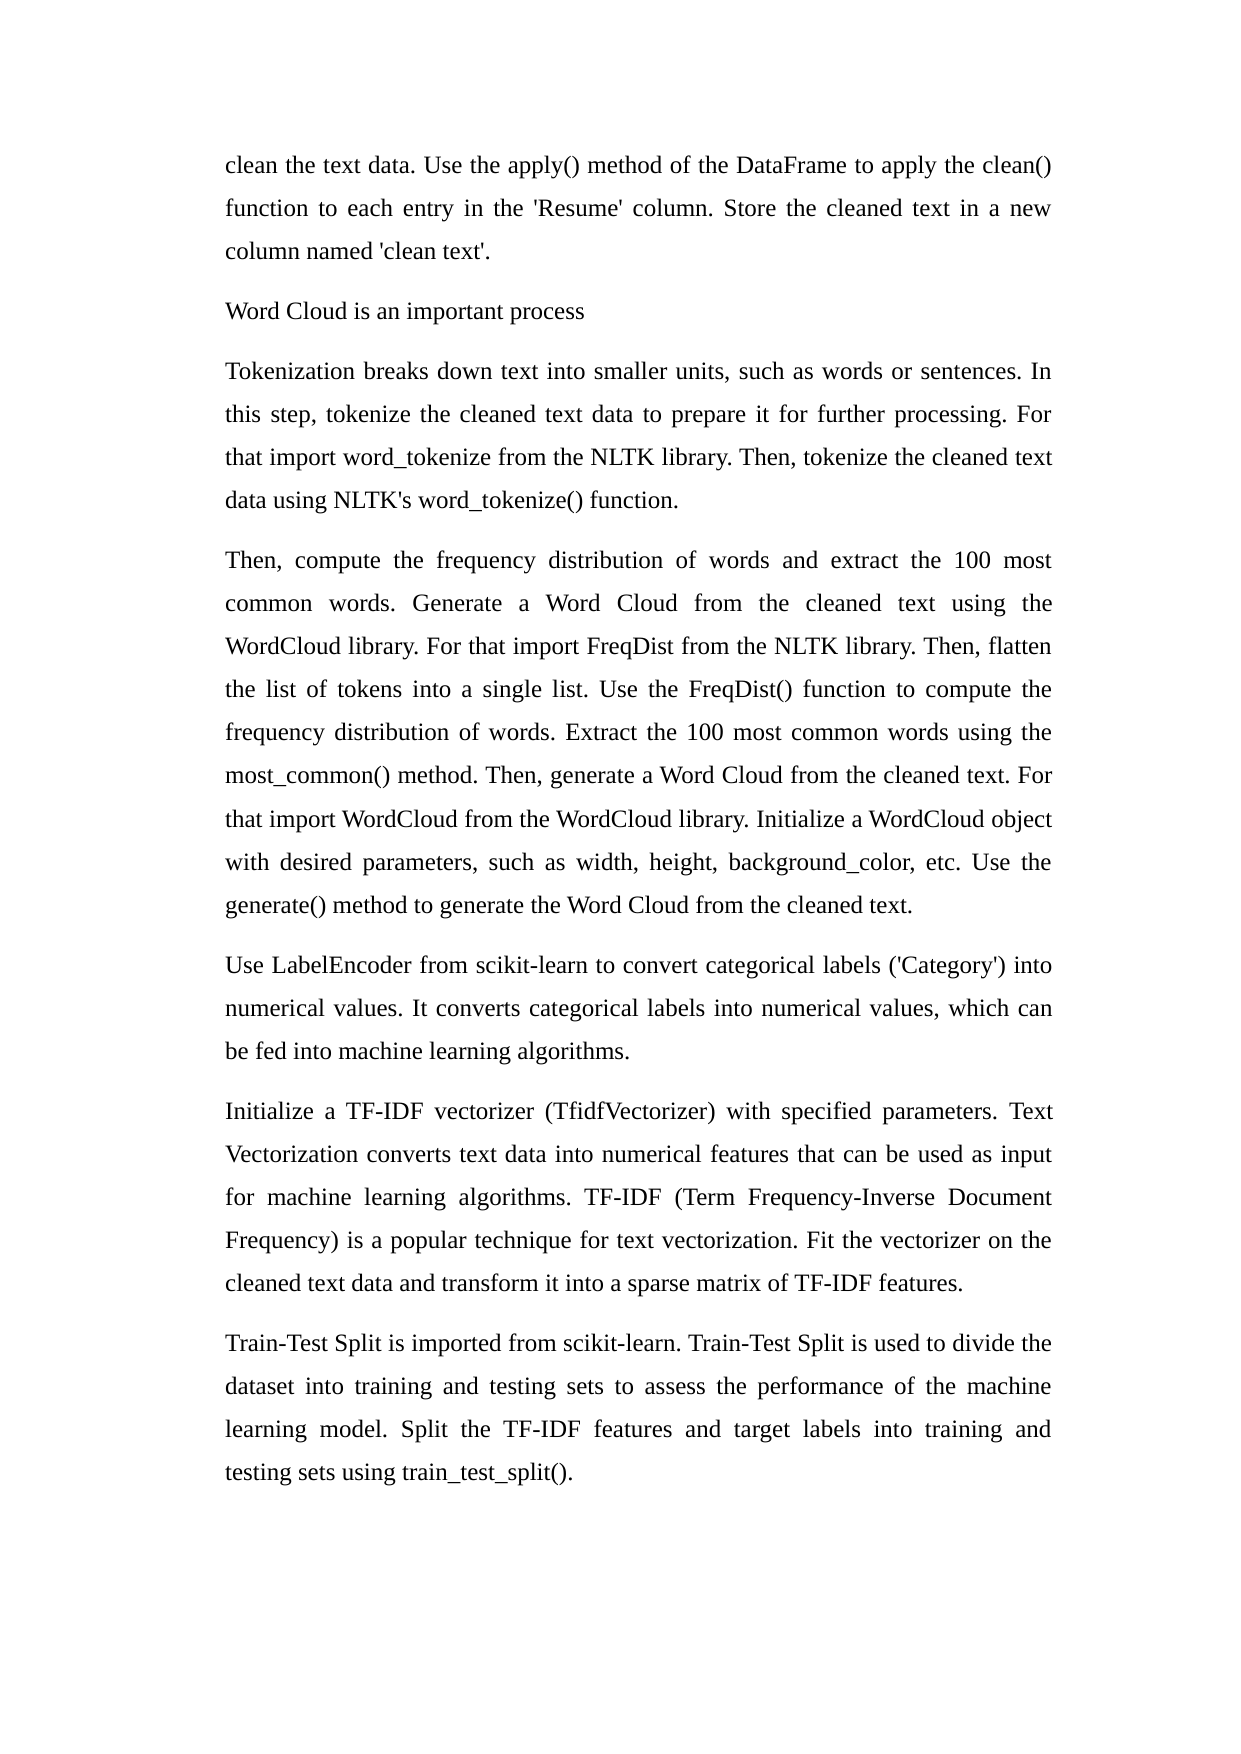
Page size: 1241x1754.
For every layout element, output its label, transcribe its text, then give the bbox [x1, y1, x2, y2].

text Then, compute the frequency distribution of words and extract the 100 most common words. Generate a Word Cloud from the cleaned text using the WordCloud library. For that import FreqDist from the NLTK library. Then, flatten the list of tokens into a single list. Use the FreqDist() function to compute the frequency distribution of words. Extract the 100 most common words using the most_common() method. Then, generate a Word Cloud from the cleaned text. For that import WordCloud from the WordCloud library. Initialize a WordCloud object with desired parameters, such as width, height, background_color, etc. Use the generate() method to generate the Word Cloud from the cleaned text. [225, 545, 1053, 919]
text Use LabelEncoder from scikit-learn to convert categorical labels ('Category') into numerical values. It converts categorical labels into numerical values, which can be fed into machine learning algorithms. [225, 950, 1053, 1065]
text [225, 150, 1053, 265]
text Initialize a TF-IDF vectorizer (TfidfVectorizer) with specified parameters. Text Vectorization converts text data into numerical features that can be used as input for machine learning algorithms. TF-IDF (Term Frequency-Inverse Document Frequency) is a popular technique for text vectorization. Fit the vectorizer on the cleaned text data and transform it into a sparse matrix of TF-IDF features. [225, 1096, 1053, 1297]
text Word Cloud is an important process [225, 296, 1053, 325]
text Train-Test Split is imported from scikit-learn. Train-Test Split is used to divide the dataset into training and testing sets to assess the performance of the machine learning model. Split the TF-IDF features and target labels into training and testing sets using train_test_split(). [225, 1328, 1053, 1486]
text Tokenization breaks down text into smaller units, such as words or sentences. In this step, tokenize the cleaned text data to prepare it for further processing. For that import word_tokenize from the NLTK library. Then, tokenize the cleaned text data using NLTK's word_tokenize() function. [225, 356, 1053, 514]
